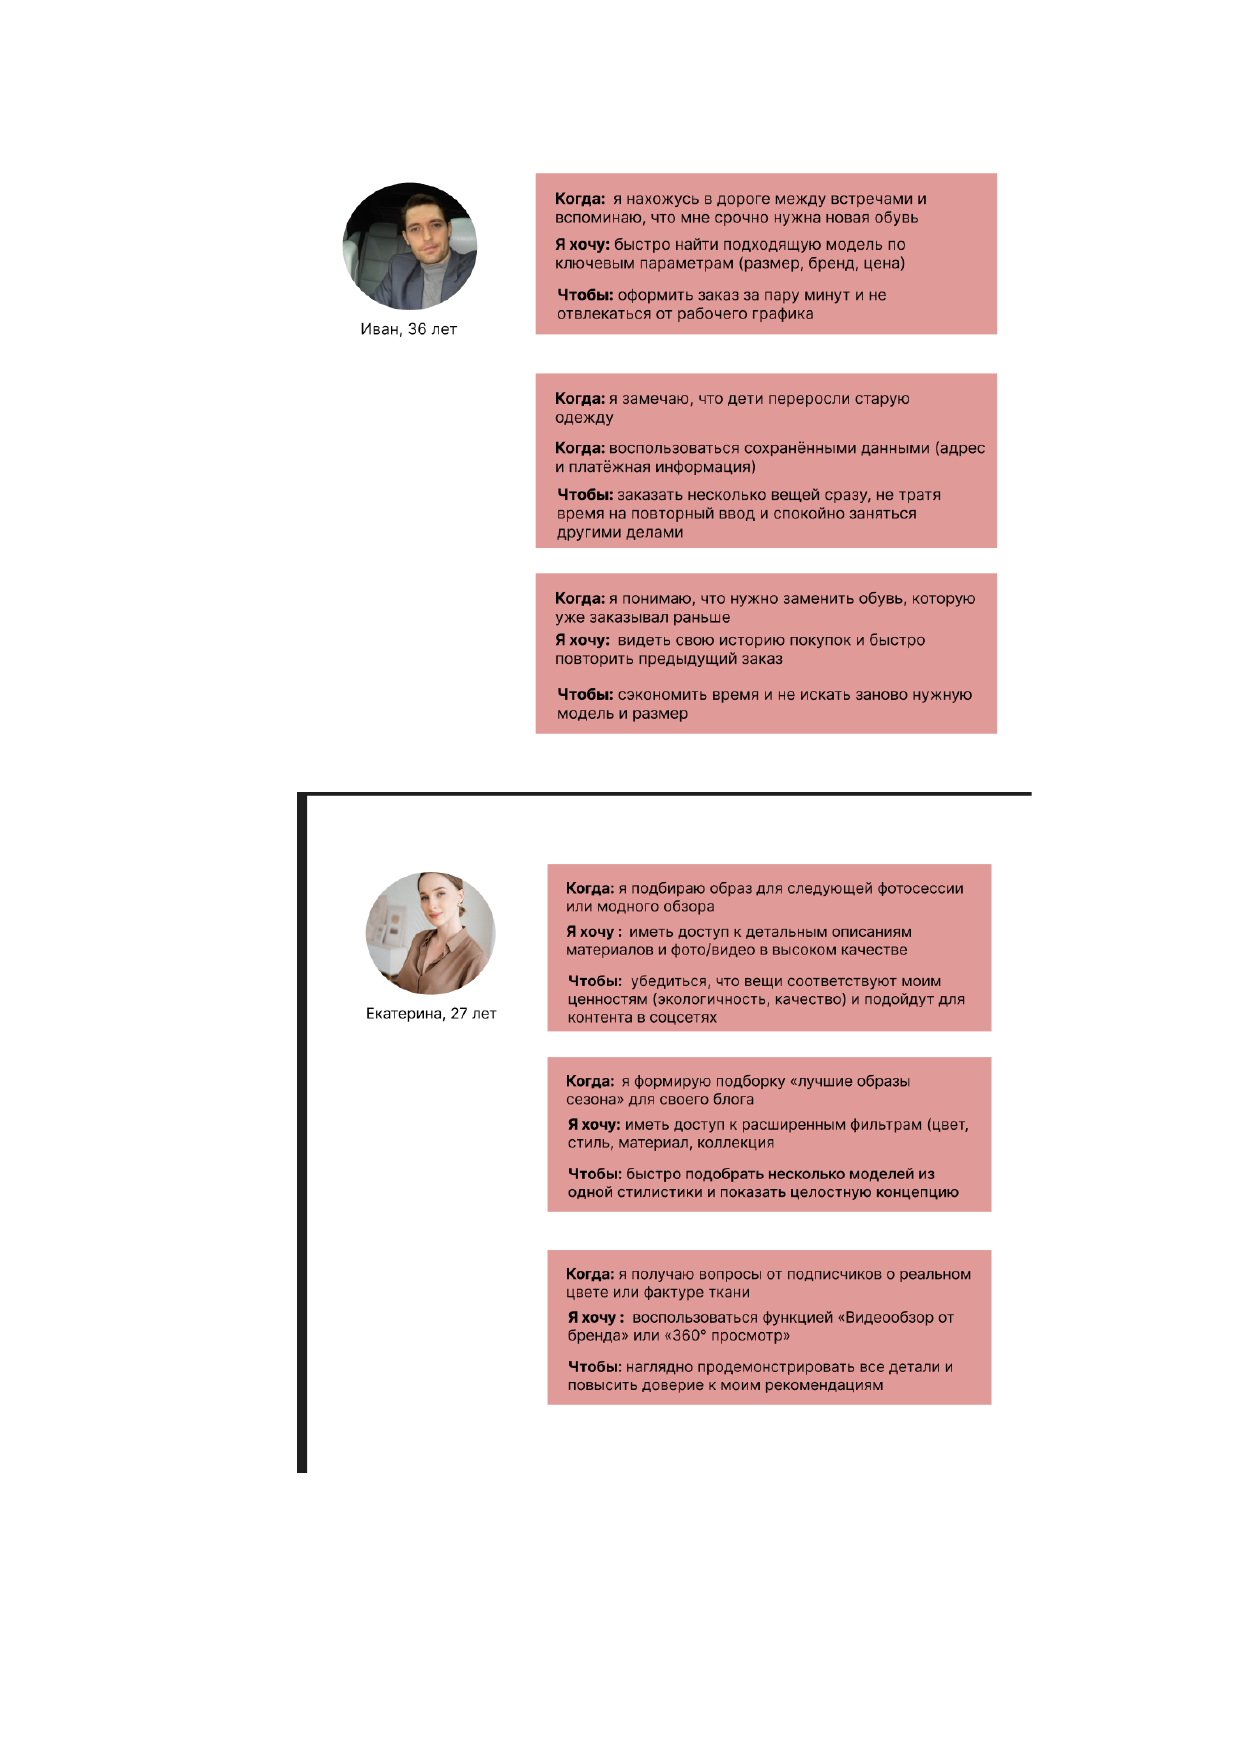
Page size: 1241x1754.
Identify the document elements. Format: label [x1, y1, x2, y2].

picture [296, 118, 1033, 774]
picture [297, 792, 1032, 1473]
